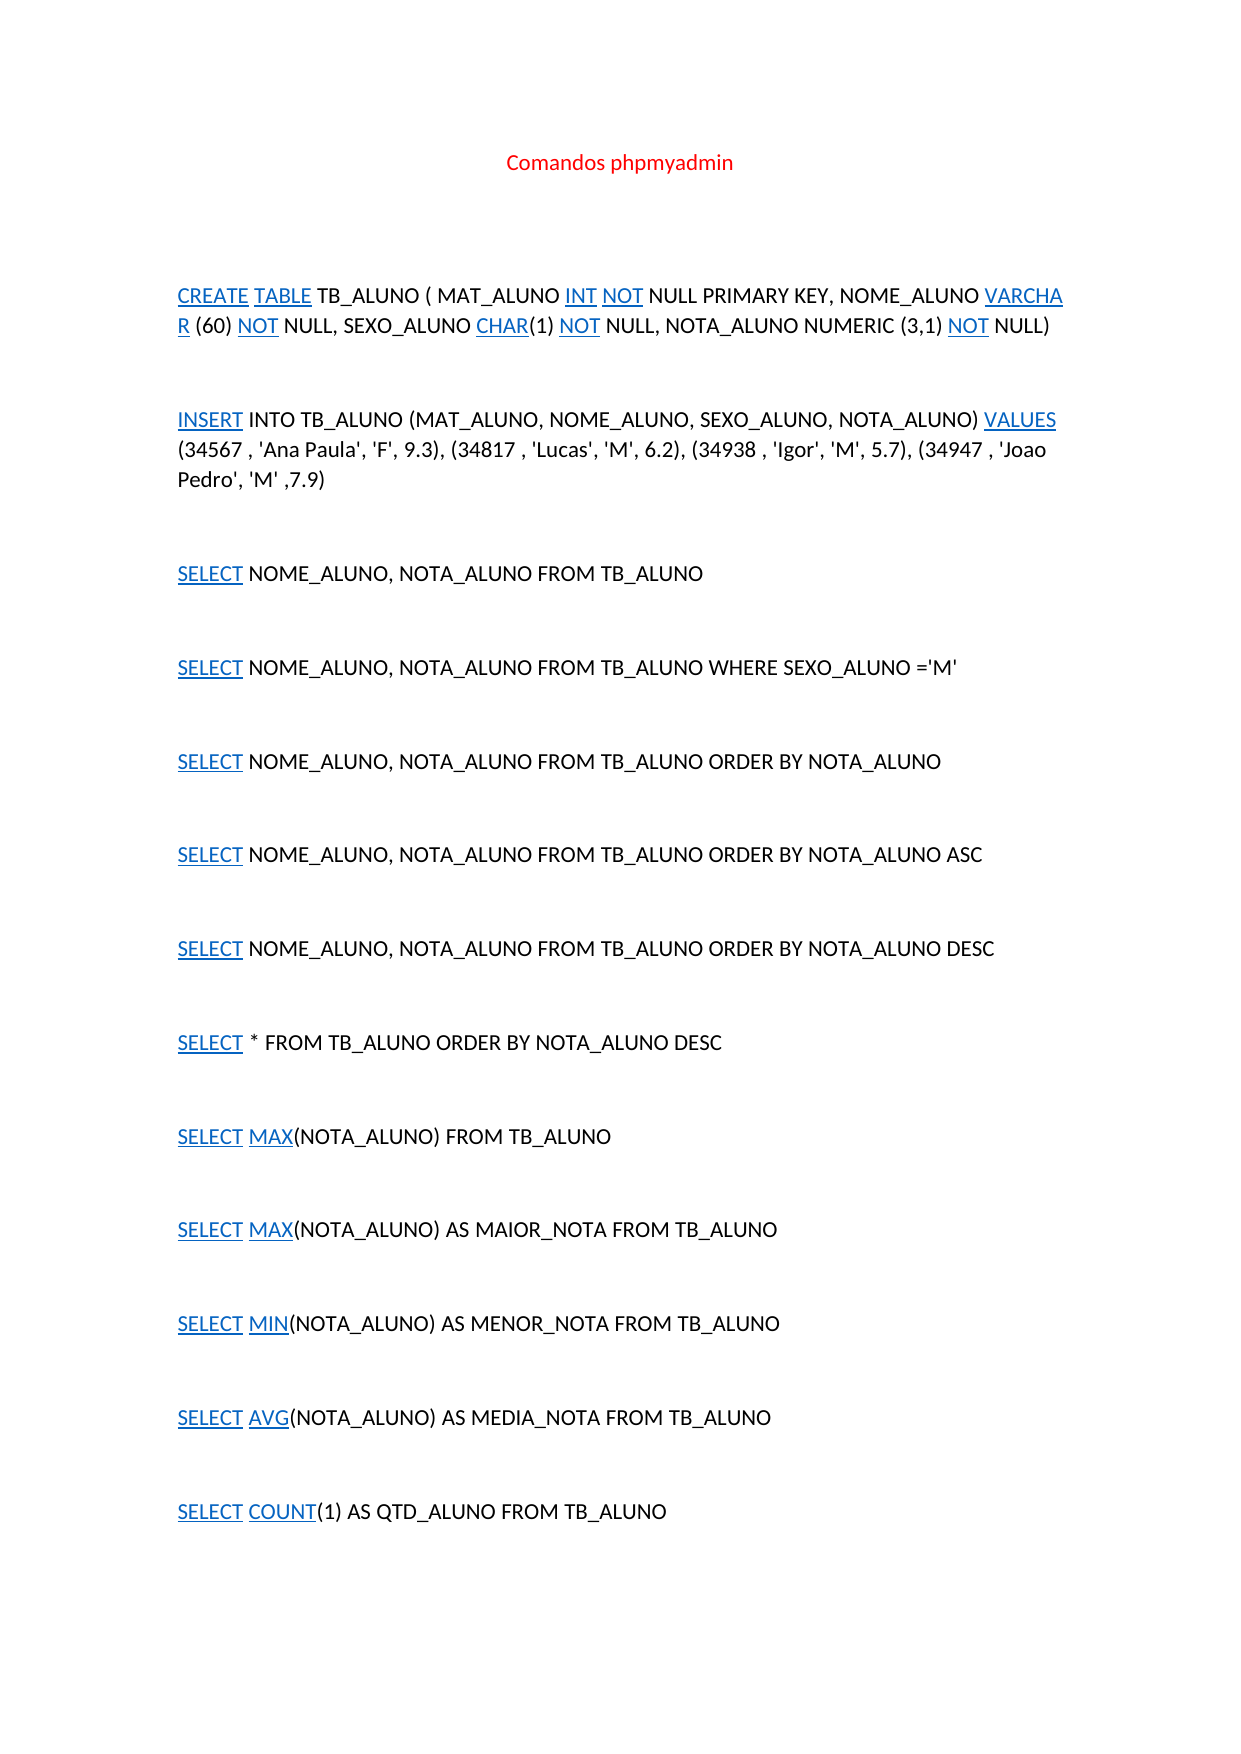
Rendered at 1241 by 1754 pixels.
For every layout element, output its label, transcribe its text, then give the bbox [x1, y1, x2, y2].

text SELECT * FROM TB_ALUNO ORDER BY NOTA_ALUNO DESC [177, 1028, 1063, 1056]
text Comandos phpmyadmin [177, 148, 1063, 176]
text SELECT MAX(NOTA_ALUNO) FROM TB_ALUNO [177, 1122, 1063, 1150]
text SELECT NOME_ALUNO, NOTA_ALUNO FROM TB_ALUNO ORDER BY NOTA_ALUNO DESC [177, 934, 1063, 962]
text SELECT NOME_ALUNO, NOTA_ALUNO FROM TB_ALUNO ORDER BY NOTA_ALUNO ASC [177, 841, 1063, 868]
text SELECT NOME_ALUNO, NOTA_ALUNO FROM TB_ALUNO WHERE SEXO_ALUNO ='M' [177, 653, 1063, 681]
text SELECT MAX(NOTA_ALUNO) AS MAIOR_NOTA FROM TB_ALUNO [177, 1216, 1063, 1243]
text SELECT COUNT(1) AS QTD_ALUNO FROM TB_ALUNO [177, 1497, 1063, 1525]
text SELECT NOME_ALUNO, NOTA_ALUNO FROM TB_ALUNO ORDER BY NOTA_ALUNO [177, 747, 1063, 775]
text SELECT AVG(NOTA_ALUNO) AS MEDIA_NOTA FROM TB_ALUNO [177, 1403, 1063, 1431]
text SELECT NOME_ALUNO, NOTA_ALUNO FROM TB_ALUNO [177, 559, 1063, 587]
text INSERT INTO TB_ALUNO (MAT_ALUNO, NOME_ALUNO, SEXO_ALUNO, NOTA_ALUNO) VALUES (34567 , 'Ana Paula', 'F', 9.3), (34817 , 'Lucas', 'M', 6.2), (34938 , 'Igor', 'M', 5.7), (34947 , 'Joao Pedro', 'M' ,7.9) [177, 405, 1063, 493]
text CREATE TABLE TB_ALUNO ( MAT_ALUNO INT NOT NULL PRIMARY KEY, NOME_ALUNO VARCHAR (60) NOT NULL, SEXO_ALUNO CHAR(1) NOT NULL, NOTA_ALUNO NUMERIC (3,1) NOT NULL) [177, 281, 1063, 339]
text SELECT MIN(NOTA_ALUNO) AS MENOR_NOTA FROM TB_ALUNO [177, 1309, 1063, 1337]
